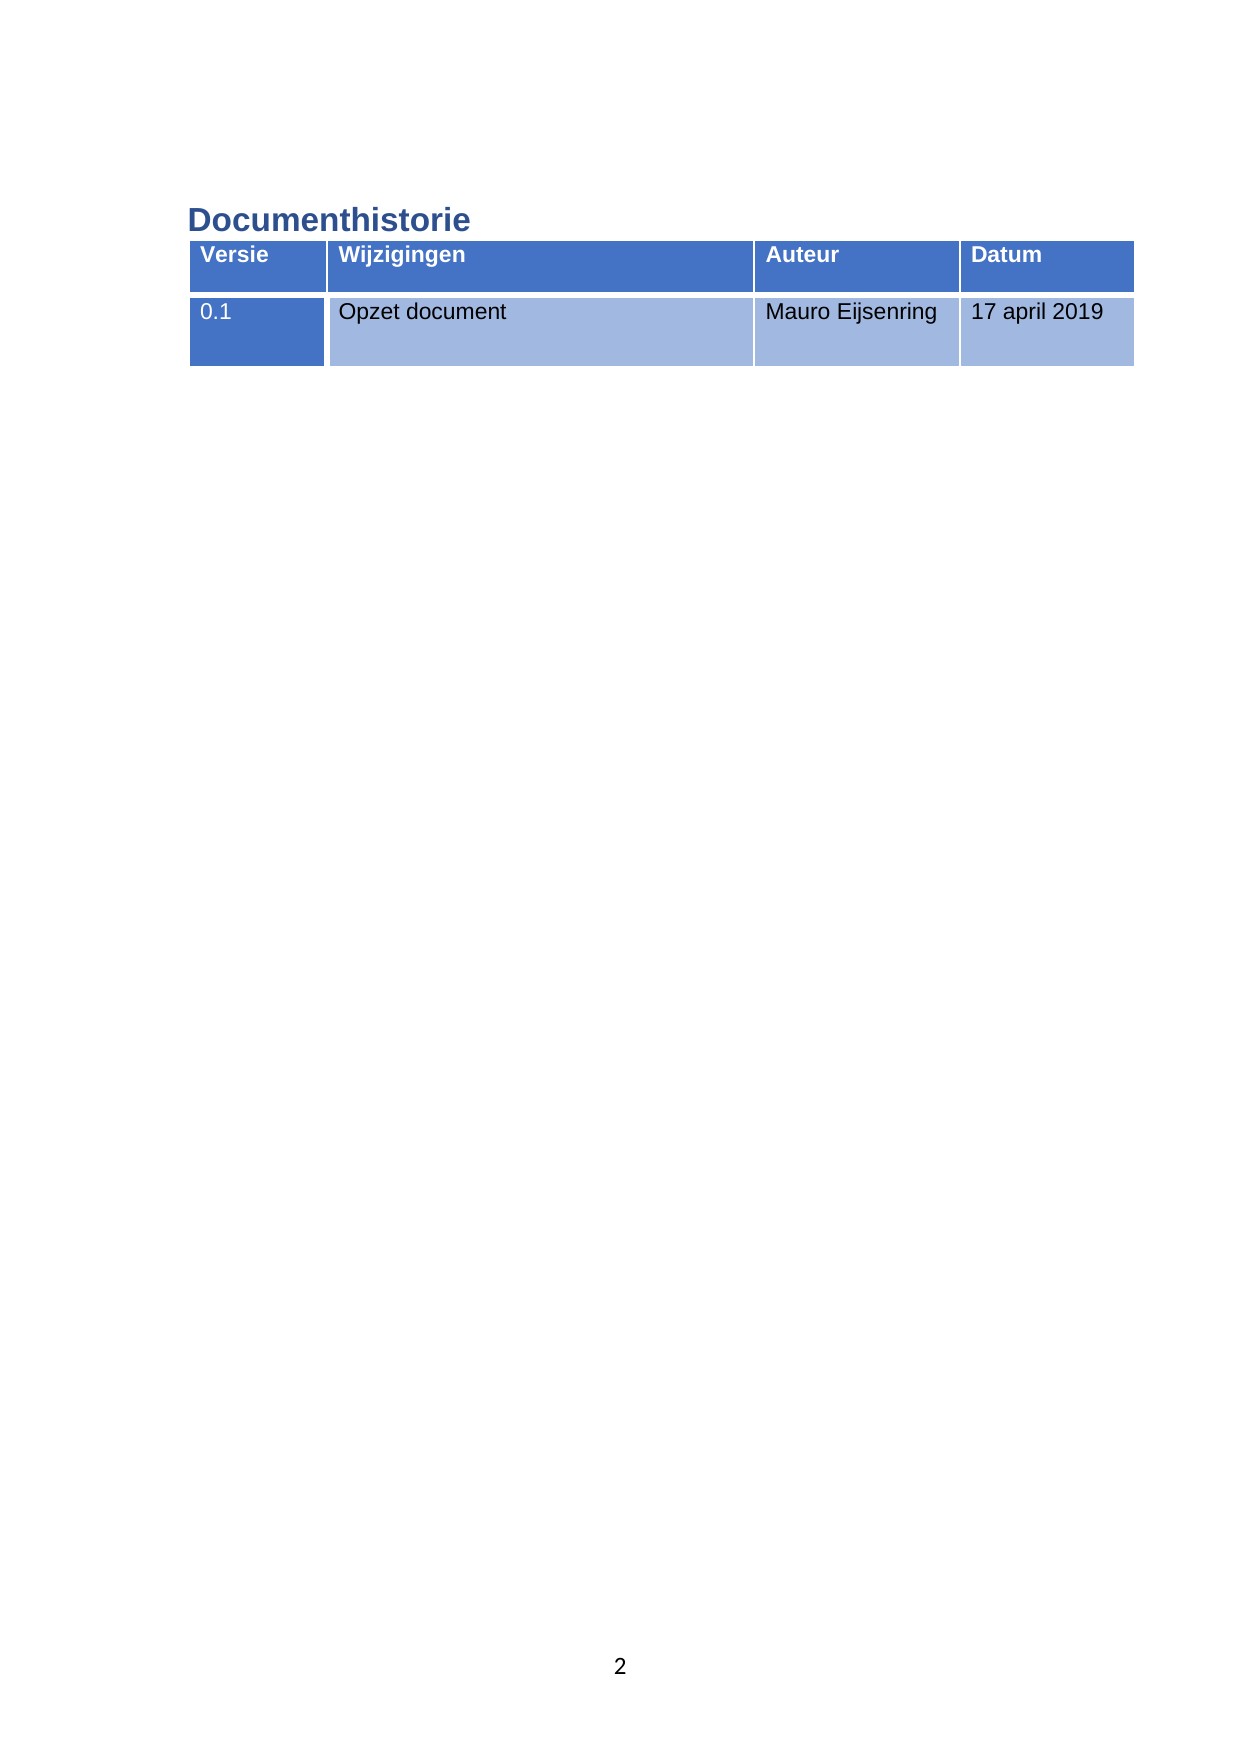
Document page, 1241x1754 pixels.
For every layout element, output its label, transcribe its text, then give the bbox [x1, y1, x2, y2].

table_header Auteur [755, 241, 959, 292]
table_cell Opzet document [330, 298, 753, 366]
table_header Datum [961, 241, 1134, 292]
table_header Wijzigingen [328, 241, 753, 292]
table_cell Mauro Eijsenring [755, 298, 959, 366]
subtitle Documenthistorie [187, 200, 1053, 238]
table_cell 0.1 [190, 298, 324, 366]
table_header Versie [190, 241, 326, 292]
table_cell 17 april 2019 [961, 298, 1134, 366]
